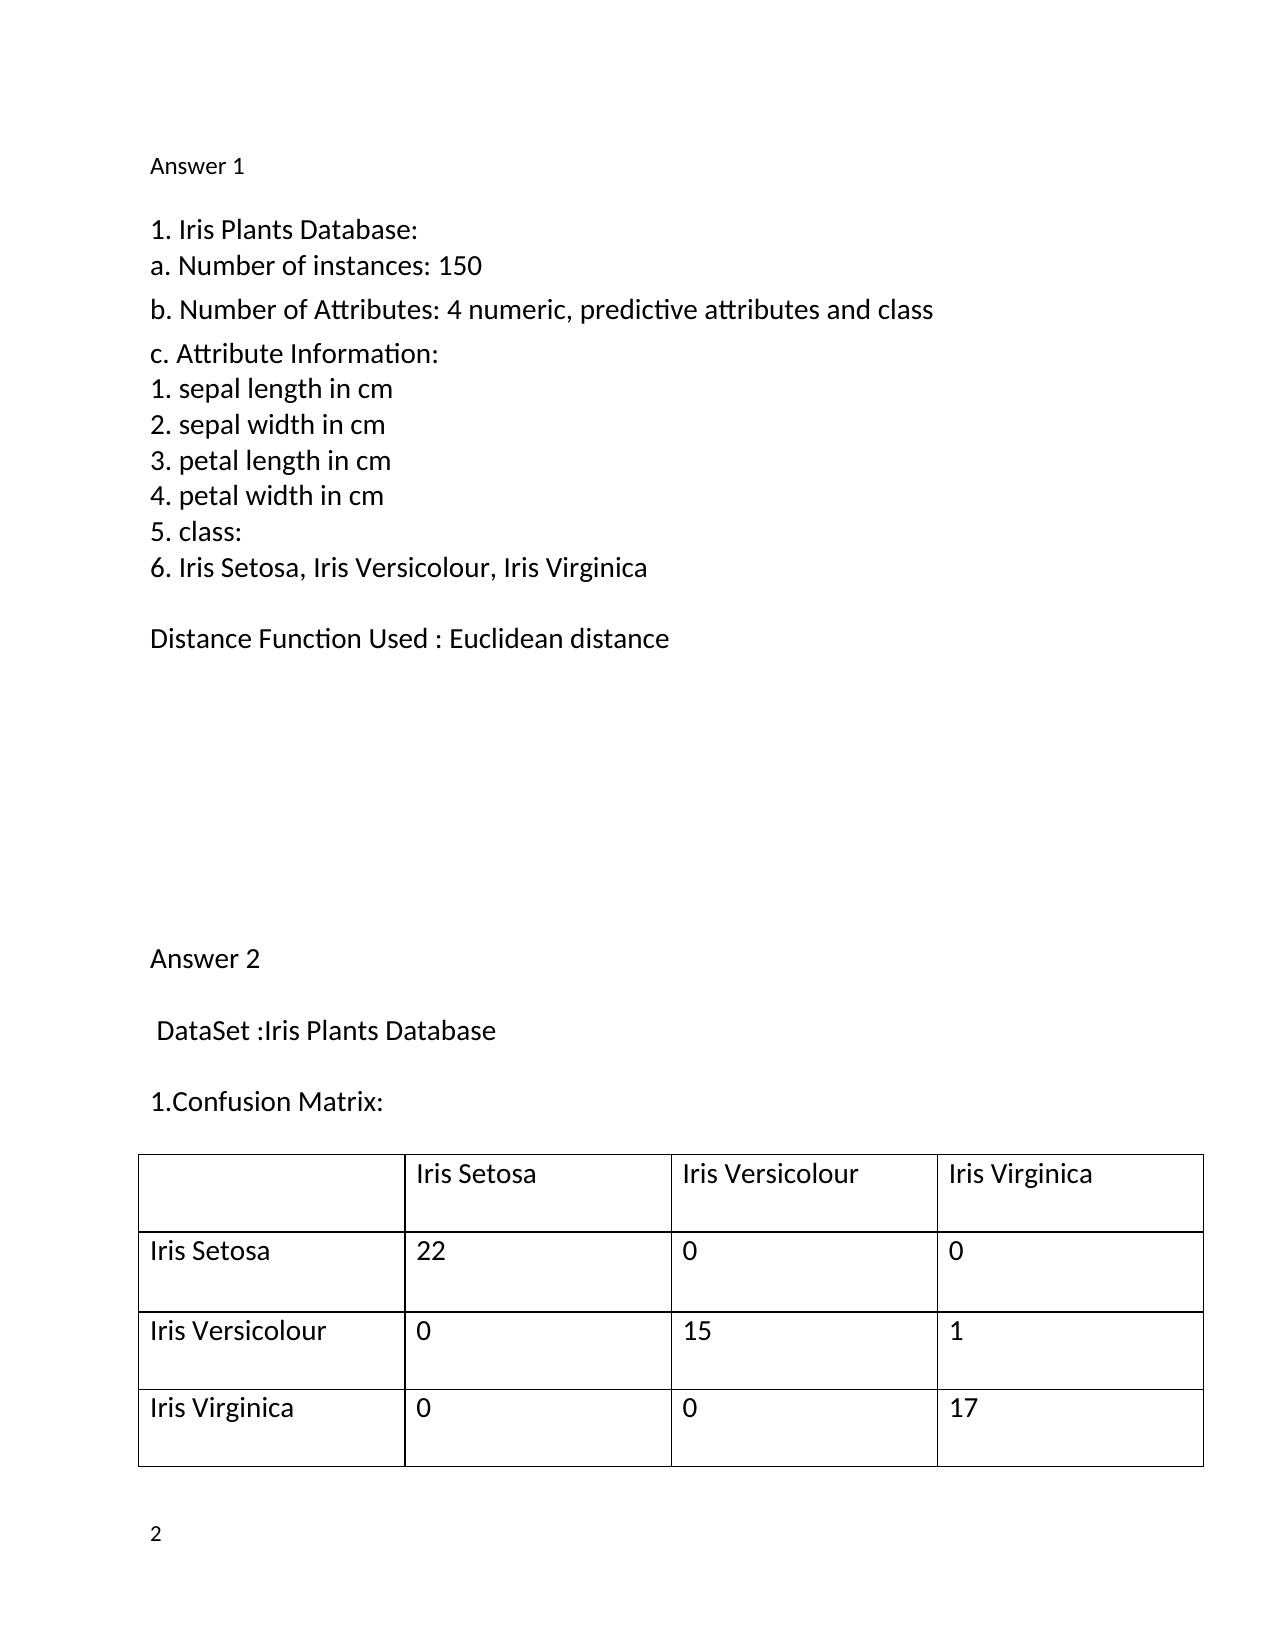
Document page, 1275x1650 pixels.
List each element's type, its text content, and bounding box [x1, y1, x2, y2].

text 1. Iris Plants Database: [150, 211, 1125, 247]
text 3. petal length in cm [150, 442, 1125, 477]
text 4. petal width in cm [150, 477, 1125, 513]
table_cell 0 [406, 1313, 671, 1388]
table_cell 22 [406, 1233, 671, 1311]
text b. Number of Attributes: 4 numeric, predictive attributes and class [150, 291, 1125, 326]
text 1. sepal length in cm [150, 371, 1125, 406]
text DataSet :Iris Plants Database [150, 1012, 1125, 1047]
table_cell Iris Setosa [139, 1233, 404, 1311]
table_cell Iris Virginica [139, 1390, 404, 1466]
text c. Attribute Information: [150, 335, 1125, 371]
text Answer 1 [150, 150, 1125, 181]
table_header Iris Setosa [406, 1155, 671, 1231]
text Answer 2 [150, 941, 1125, 976]
text 1.Confusion Matrix: [150, 1083, 1125, 1119]
table_cell 0 [406, 1390, 671, 1466]
table_header Iris Virginica [938, 1155, 1203, 1231]
table_cell 0 [672, 1233, 937, 1311]
text 6. Iris Setosa, Iris Versicolour, Iris Virginica [150, 549, 1125, 584]
text 2. sepal width in cm [150, 406, 1125, 442]
table_cell 0 [672, 1390, 937, 1466]
text a. Number of instances: 150 [150, 247, 1125, 282]
table_cell 0 [938, 1233, 1203, 1311]
table_cell 1 [938, 1313, 1203, 1388]
table_header [139, 1155, 404, 1231]
table_cell 15 [672, 1313, 937, 1388]
table_cell Iris Versicolour [139, 1313, 404, 1388]
table_cell 17 [938, 1390, 1203, 1466]
table_header Iris Versicolour [672, 1155, 937, 1231]
text Distance Function Used : Euclidean distance [150, 620, 1125, 656]
text 5. class: [150, 513, 1125, 549]
